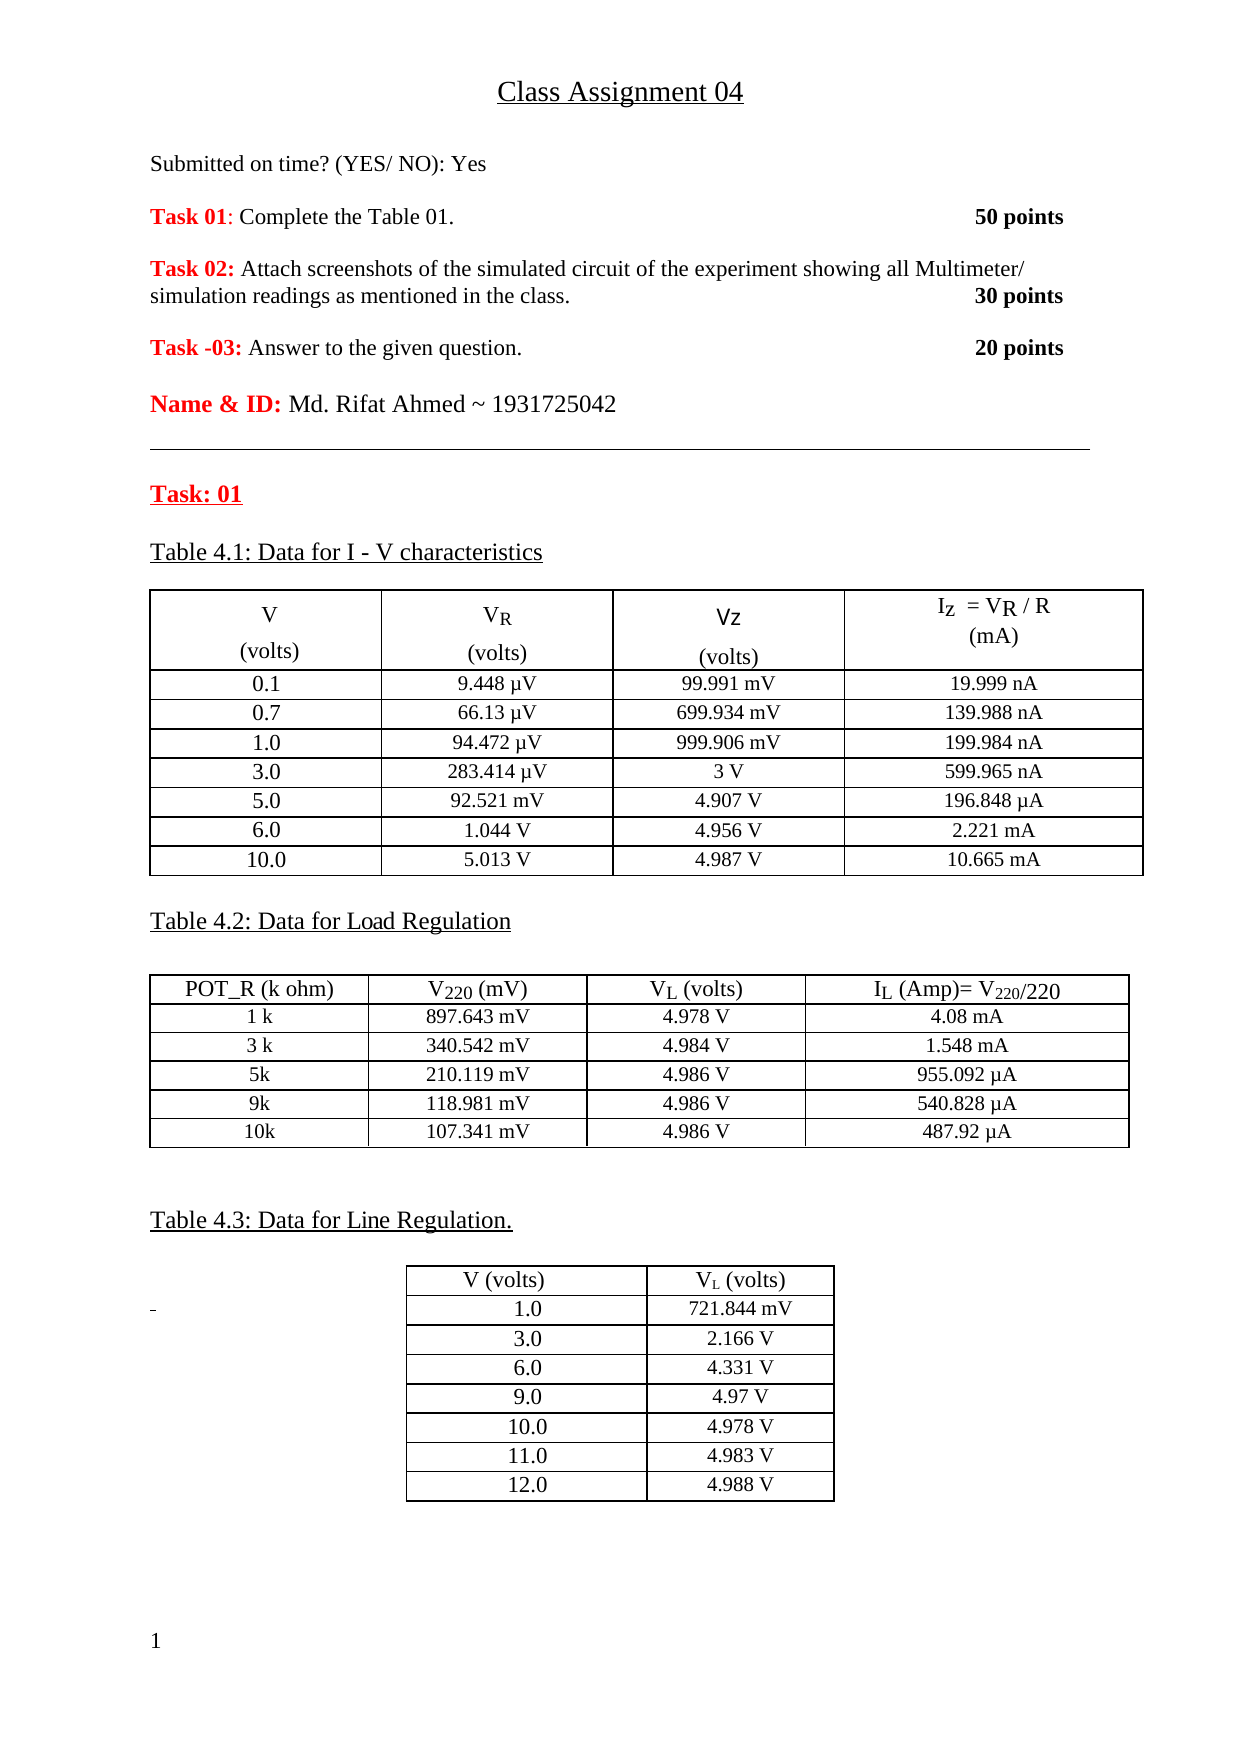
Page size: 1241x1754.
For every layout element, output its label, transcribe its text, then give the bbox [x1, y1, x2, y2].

table_cell 955.092 µA [806, 1062, 1128, 1089]
table_cell 4.978 V [588, 1005, 805, 1032]
text Task 01: Complete the Table 01. 50 points [150, 203, 1090, 229]
table_cell 94.472 µV [382, 730, 612, 757]
table_cell 4.331 V [648, 1355, 833, 1383]
table_cell 19.999 nA [845, 671, 1142, 699]
table_cell 12.0 [407, 1472, 646, 1500]
table_cell 4.983 V [648, 1443, 833, 1471]
table_cell 3 k [151, 1033, 368, 1060]
table_cell 0.7 [151, 700, 381, 728]
table_cell 4.987 V [614, 847, 844, 874]
table_cell 4.986 V [588, 1091, 805, 1118]
table_cell 99.991 mV [614, 671, 844, 699]
table_cell 0.1 [151, 671, 381, 699]
table_cell 5k [151, 1062, 368, 1089]
table_cell 721.844 mV [648, 1296, 833, 1324]
table_cell 6.0 [407, 1355, 646, 1383]
table_cell 4.907 V [614, 788, 844, 816]
table_cell 118.981 mV [369, 1091, 586, 1118]
table_cell 897.643 mV [369, 1005, 586, 1032]
table_cell 10.0 [407, 1414, 646, 1441]
table_header V (volts) [151, 591, 381, 669]
table_cell 10.665 mA [845, 847, 1142, 874]
table_header V (volts) [407, 1267, 646, 1295]
table_cell 4.986 V [588, 1062, 805, 1089]
table_cell 210.119 mV [369, 1062, 586, 1089]
text Task: 01 [150, 479, 1090, 508]
table_header Vz (volts) [614, 591, 844, 669]
table_cell 1 k [151, 1005, 368, 1032]
table_cell 3.0 [151, 759, 381, 787]
table_cell 10.0 [151, 847, 381, 874]
table_header IL (Amp)= V220/220 [806, 976, 1128, 1003]
table_cell 4.984 V [588, 1033, 805, 1060]
table_header Iz = VR / R (mA) [845, 591, 1142, 669]
table_header POT_R (k ohm) [151, 976, 368, 1003]
table_cell 66.13 µV [382, 700, 612, 728]
table_cell 999.906 mV [614, 730, 844, 757]
text Task -03: Answer to the given question. 20 points [150, 334, 1090, 361]
table_cell 4.97 V [648, 1385, 833, 1412]
table_cell 5.013 V [382, 847, 612, 874]
table_cell 4.08 mA [806, 1005, 1128, 1032]
table_cell 3 V [614, 759, 844, 787]
table_cell 599.965 nA [845, 759, 1142, 787]
table_header VL (volts) [588, 976, 805, 1003]
table_cell 1.044 V [382, 818, 612, 845]
table_cell 196.848 µA [845, 788, 1142, 816]
text Table 4.3: Data for Line Regulation. [150, 1205, 1090, 1234]
table_cell 340.542 mV [369, 1033, 586, 1060]
table_cell 540.828 µA [806, 1091, 1128, 1118]
table_cell 2.221 mA [845, 818, 1142, 845]
table_cell 699.934 mV [614, 700, 844, 728]
table_cell 4.988 V [648, 1472, 833, 1500]
text Task 02: Attach screenshots of the simulated circuit of the experiment showing all Multimeter/ simulation readings as mentioned in the class. 30 points [150, 255, 1090, 334]
table_cell 283.414 µV [382, 759, 612, 787]
table_header V220 (mV) [369, 976, 586, 1003]
table_cell 1.0 [151, 730, 381, 757]
table_cell 10k [151, 1119, 368, 1146]
table_cell 1.0 [407, 1296, 646, 1324]
text Submitted on time? (YES/ NO): Yes [150, 150, 1090, 203]
table_cell 139.988 nA [845, 700, 1142, 728]
table_cell 4.986 V [588, 1119, 805, 1146]
table_cell 487.92 µA [806, 1119, 1128, 1146]
table_cell 9.0 [407, 1385, 646, 1412]
table_header VR (volts) [382, 591, 612, 669]
table_cell 5.0 [151, 788, 381, 816]
text Table 4.2: Data for Load Regulation [150, 906, 1090, 935]
table_cell 92.521 mV [382, 788, 612, 816]
table_header VL (volts) [648, 1267, 833, 1295]
table_cell 9.448 µV [382, 671, 612, 699]
table_cell 2.166 V [648, 1326, 833, 1353]
table_cell 9k [151, 1091, 368, 1118]
table_cell 4.956 V [614, 818, 844, 845]
table_cell 11.0 [407, 1443, 646, 1471]
table_cell 6.0 [151, 818, 381, 845]
text Name & ID: Md. Rifat Ahmed ~ 1931725042 [150, 389, 1090, 418]
table_cell 1.548 mA [806, 1033, 1128, 1060]
table_cell 107.341 mV [369, 1119, 586, 1146]
table_cell 199.984 nA [845, 730, 1142, 757]
subtitle Table 4.1: Data for I - V characteristics [150, 537, 1090, 565]
table_cell 3.0 [407, 1326, 646, 1353]
table_cell 4.978 V [648, 1414, 833, 1441]
